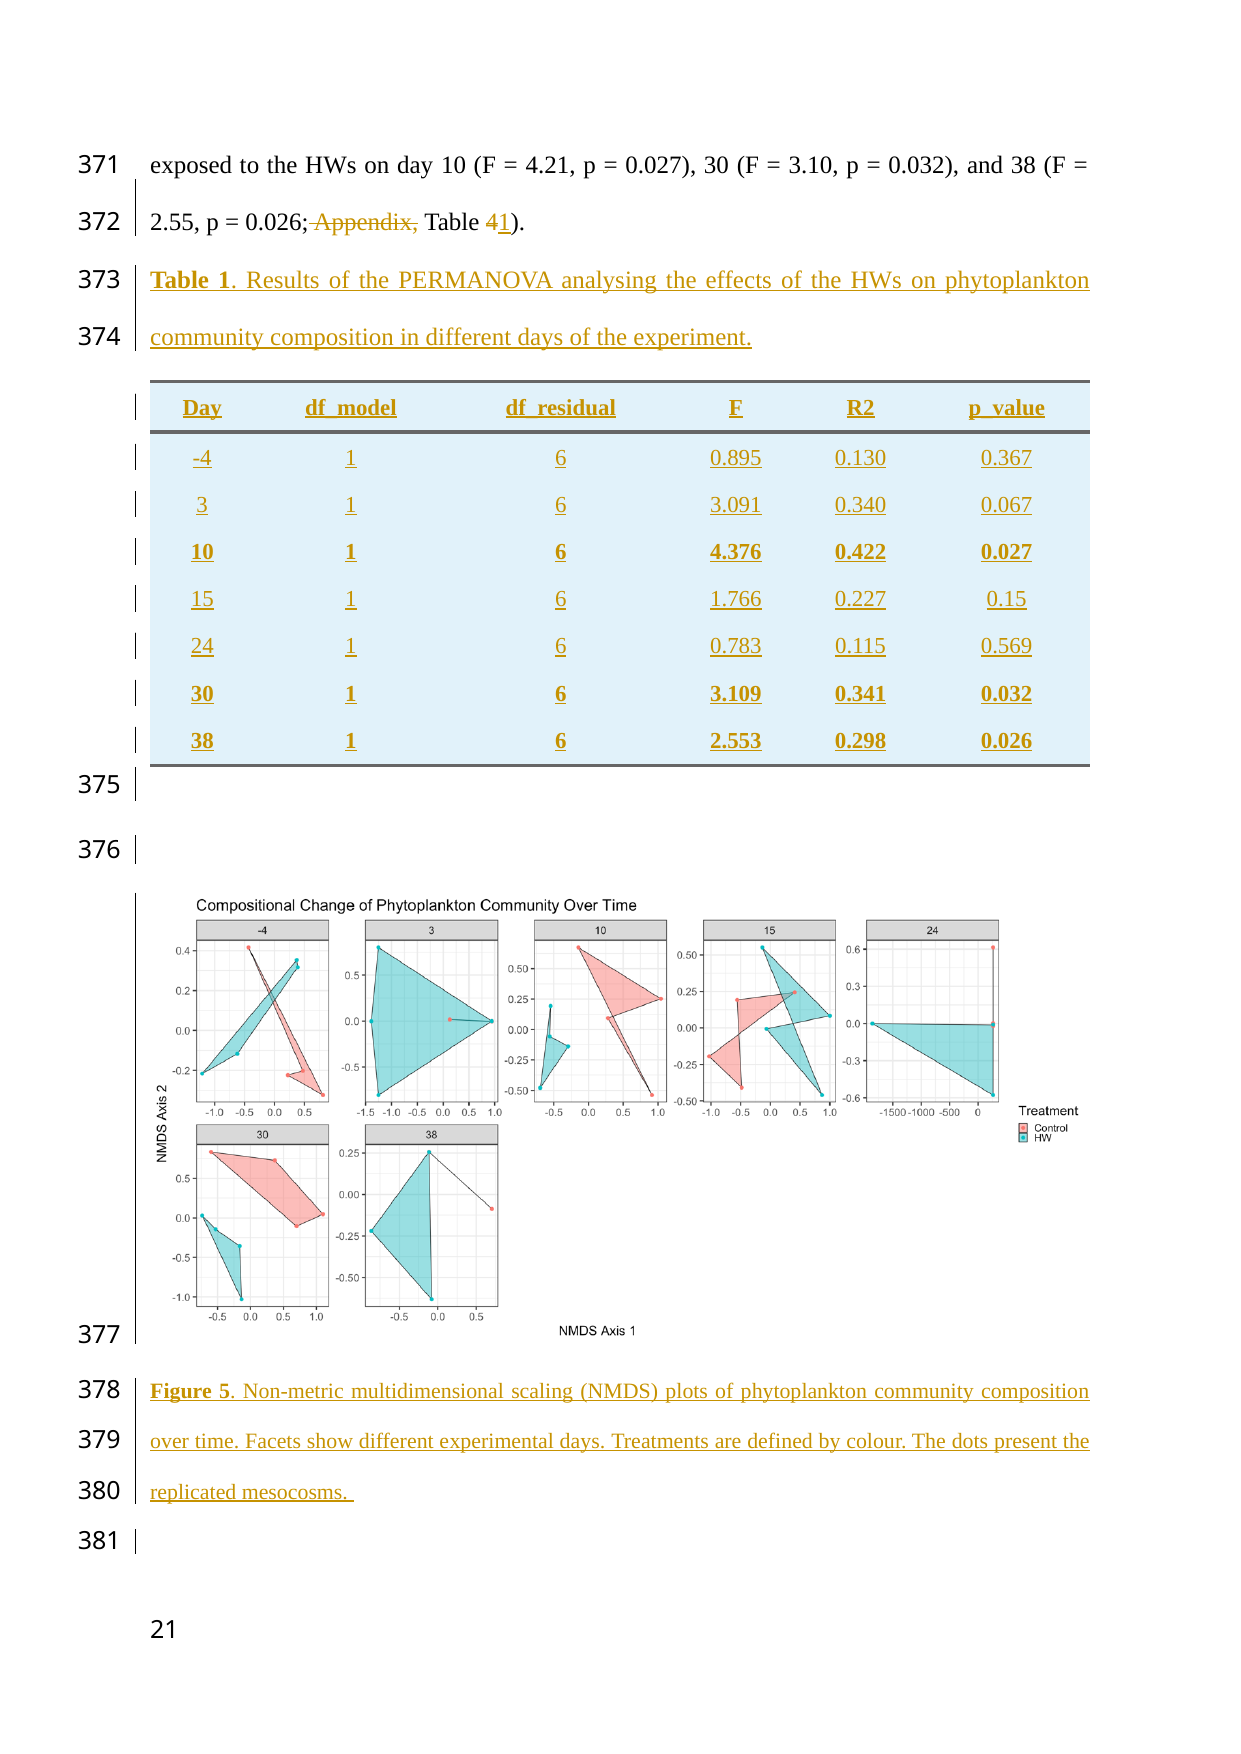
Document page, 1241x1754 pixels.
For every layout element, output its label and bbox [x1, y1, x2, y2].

text [150, 150, 1090, 236]
picture [150, 892, 1091, 1344]
